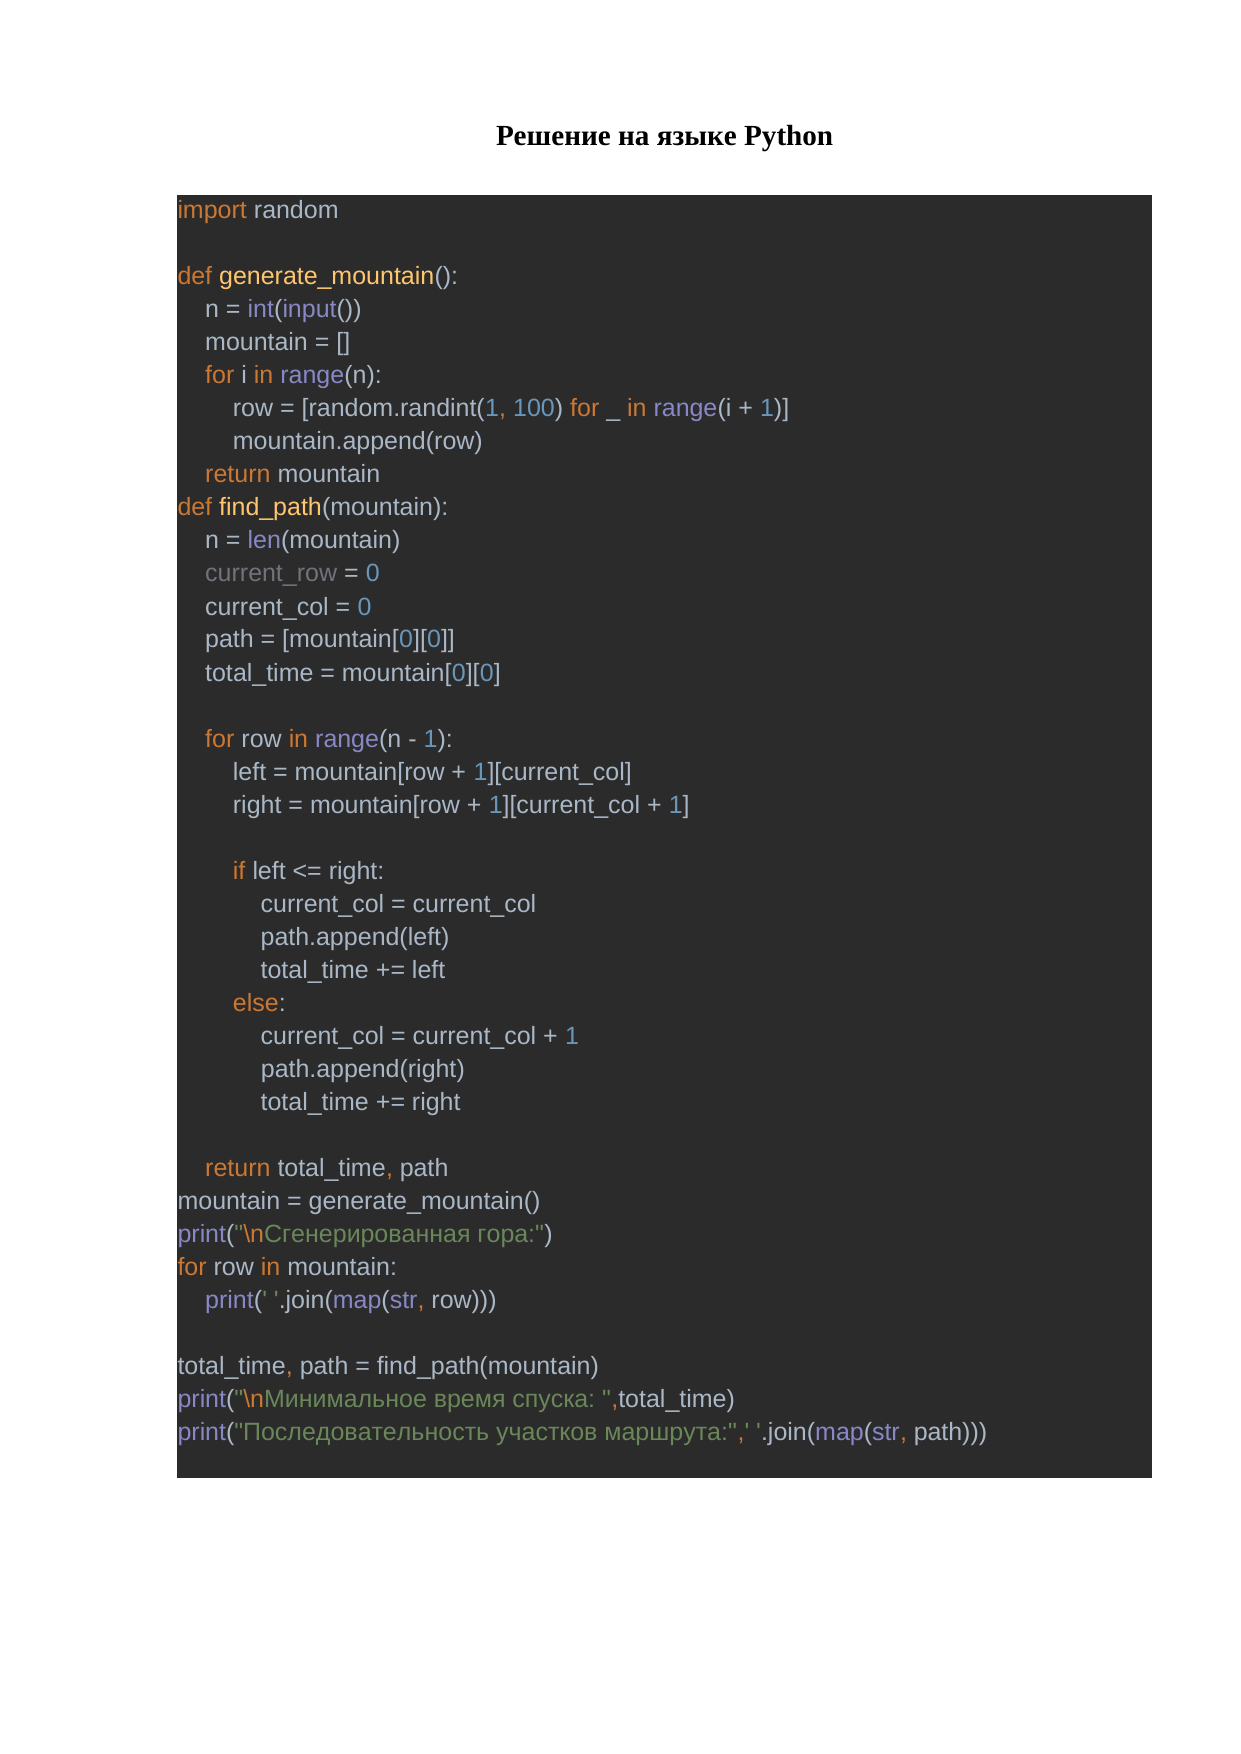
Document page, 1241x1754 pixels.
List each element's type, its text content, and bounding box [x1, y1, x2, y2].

text Решение на языке Python [177, 118, 1152, 152]
text import random def generate_mountain(): n = int(input()) mountain = [] for i in range(n): row = [random.randint(1, 100) for _ in range(i + 1)] mountain.append(row) return mountain def find_path(mountain): n = len(mountain) current_row = 0 current_col = 0 path = [mountain[0][0]] total_time = mountain[0][0] for row in range(n - 1): left = mountain[row + 1][current_col] right = mountain[row + 1][current_col + 1] if left <= right: current_col = current_col path.append(left) total_time += left else: current_col = current_col + 1 path.append(right) total_time += right return total_time, path mountain = generate_mountain() print("\nСгенерированная гора:") for row in mountain: print(' '.join(map(str, row))) total_time, path = find_path(mountain) print("\nМинимальное время спуска: ",total_time) print("Последовательность участков маршрута:",' '.join(map(str, path))) [177, 195, 1152, 1478]
